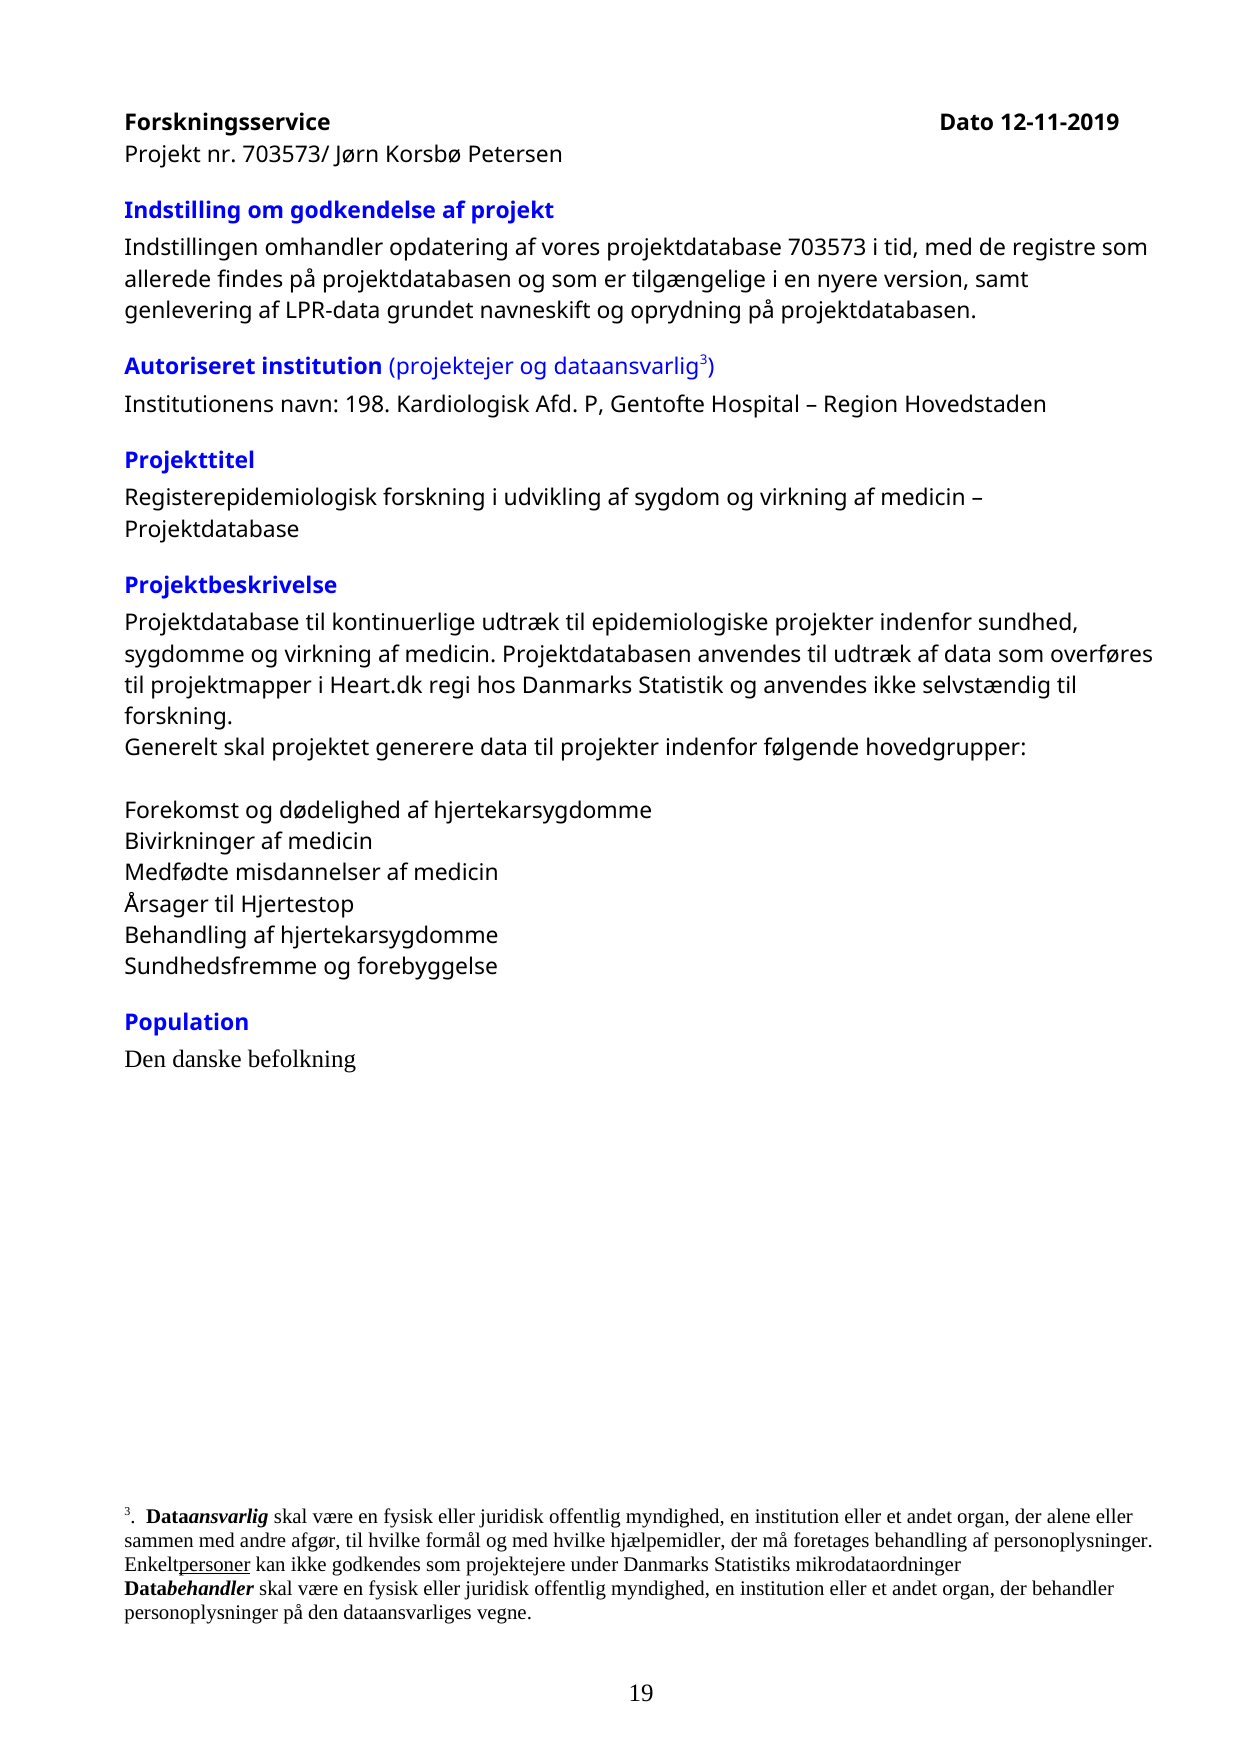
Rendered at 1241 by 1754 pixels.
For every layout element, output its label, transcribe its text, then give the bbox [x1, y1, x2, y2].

text Registerepidemiologisk forskning i udvikling af sygdom og virkning af medicin – Projektdatabase [124, 481, 1157, 544]
text Projekt nr. 703573/ Jørn Korsbø Petersen [124, 138, 1157, 169]
text Forekomst og dødelighed af hjertekarsygdomme Bivirkninger af medicin Medfødte misdannelser af medicin Årsager til Hjertestop Behandling af hjertekarsygdomme [124, 794, 1157, 950]
subtitle Autoriseret institution (projektejer og dataansvarlig) [124, 350, 1157, 381]
subtitle Indstilling om godkendelse af projekt [124, 194, 1157, 225]
subtitle Projektbeskrivelse [124, 569, 1157, 600]
text Den danske befolkning [124, 1044, 1157, 1073]
subtitle Forskningsservice Dato 12-11-2019 [124, 106, 1157, 138]
text Generelt skal projektet generere data til projekter indenfor følgende hovedgrupper: [124, 731, 1157, 763]
text Institutionens navn: 198. Kardiologisk Afd. P, Gentofte Hospital – Region Hovedstaden [124, 388, 1157, 419]
subtitle Projekttitel [124, 444, 1157, 475]
subtitle Population [124, 1006, 1157, 1038]
text Sundhedsfremme og forebyggelse [124, 950, 1157, 981]
text Projektdatabase til kontinuerlige udtræk til epidemiologiske projekter indenfor sundhed, sygdomme og virkning af medicin. Projektdatabasen anvendes til udtræk af data som overføres til projektmapper i Heart.dk regi hos Danmarks Statistik og anvendes ikke selvstændig til forskning. [124, 606, 1157, 731]
text Indstillingen omhandler opdatering af vores projektdatabase 703573 i tid, med de registre som allerede findes på projektdatabasen og som er tilgængelige i en nyere version, samt genlevering af LPR-data grundet navneskift og oprydning på projektdatabasen. [124, 231, 1157, 325]
